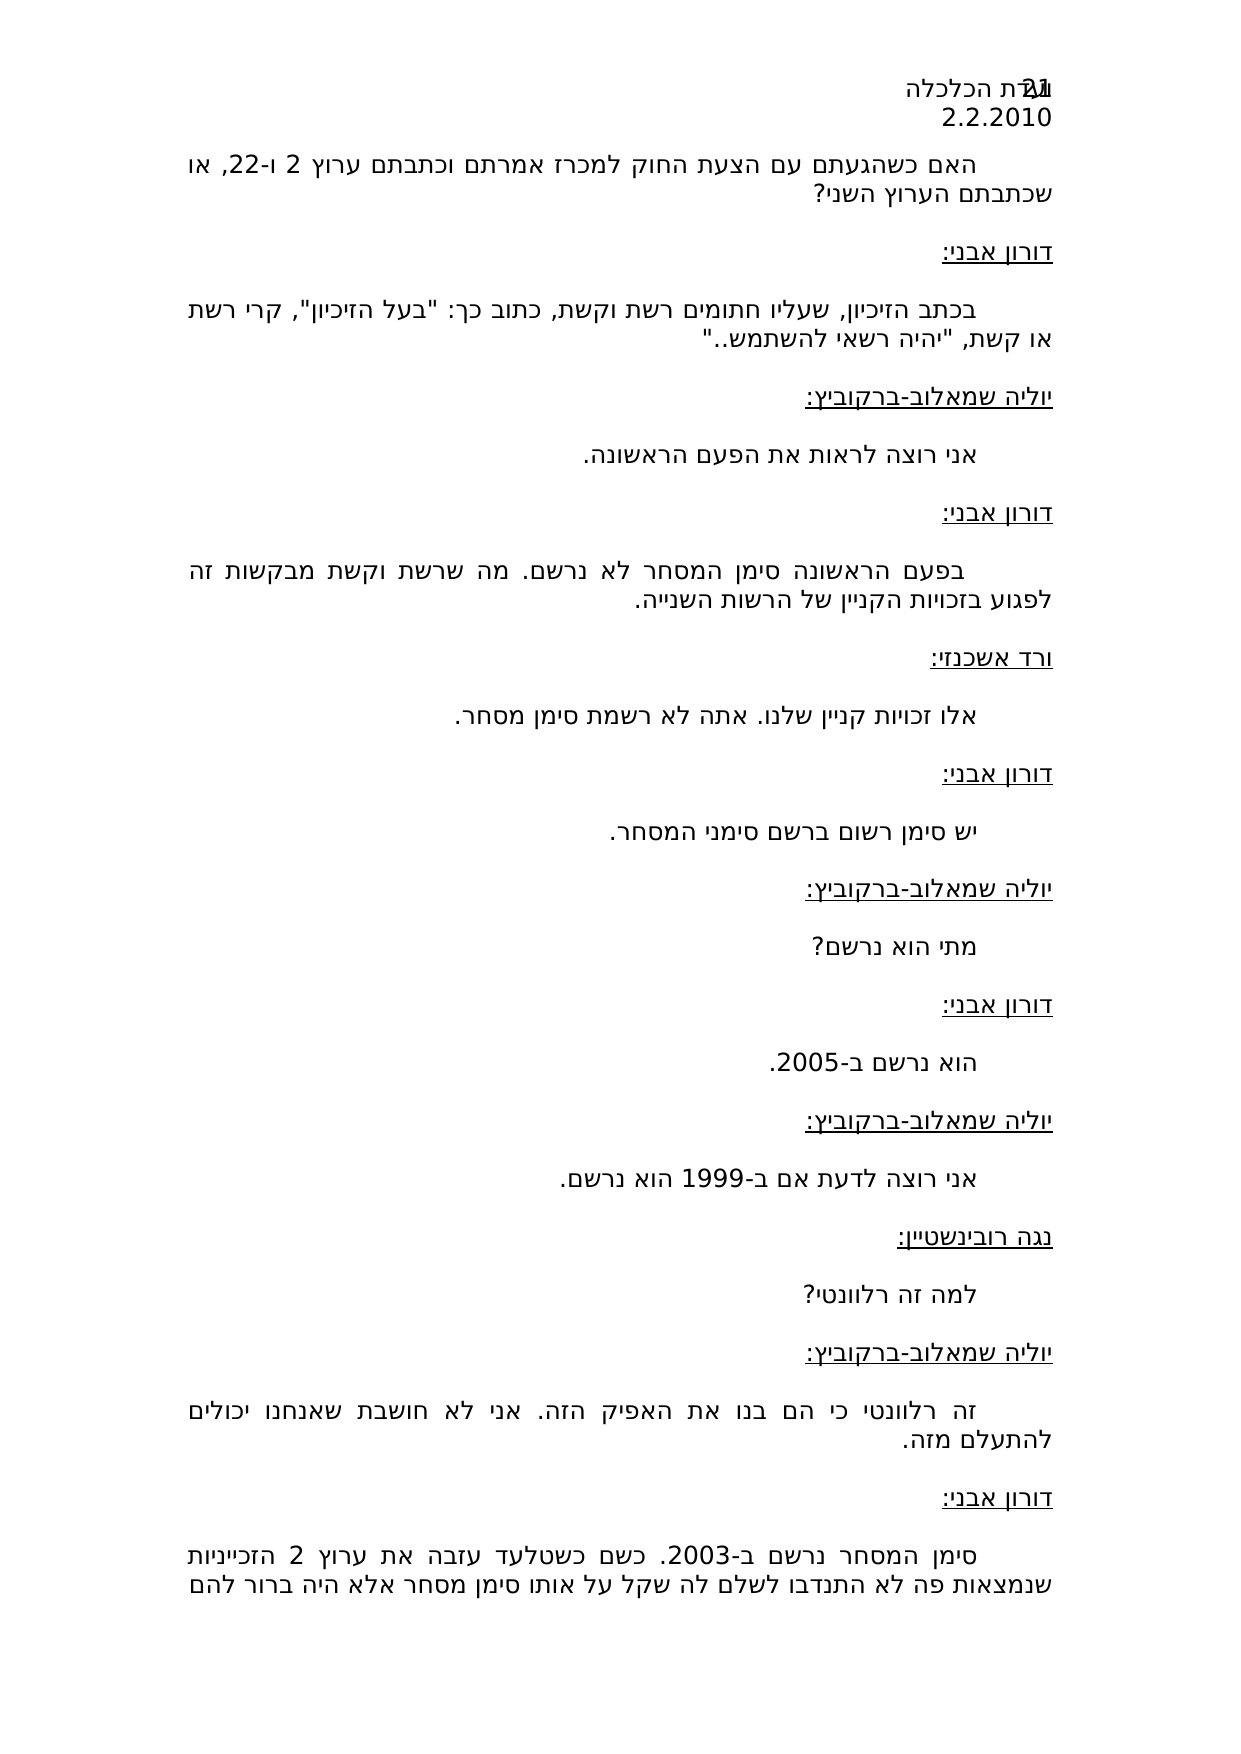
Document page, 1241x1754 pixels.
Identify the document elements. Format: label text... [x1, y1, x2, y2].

text בפעם הראשונה סימן המסחר לא נרשם. מה שרשת וקשת מבקשות זה לפגוע בזכויות הקניין של הרשות השנייה. [187, 556, 1053, 614]
text יש סימן רשום ברשם סימני המסחר. [187, 817, 1053, 846]
text יוליה שמאלוב-ברקוביץ: [187, 1338, 1053, 1367]
text אני רוצה לדעת אם ב-1999 הוא נרשם. [187, 1164, 1053, 1193]
text דורון אבני: [187, 1483, 1053, 1512]
text ורד אשכנזי: [187, 643, 1053, 672]
text יוליה שמאלוב-ברקוביץ: [187, 874, 1053, 904]
text מתי הוא נרשם? [187, 932, 1053, 962]
text דורון אבני: [187, 237, 1053, 266]
text דורון אבני: [187, 990, 1053, 1019]
text דורון אבני: [187, 759, 1053, 788]
text אלו זכויות קניין שלנו. אתה לא רשמת סימן מסחר. [187, 701, 1053, 730]
text האם כשהגעתם עם הצעת החוק למכרז אמרתם וכתבתם ערוץ 2 ו-22, או שכתבתם הערוץ השני? [187, 150, 1053, 208]
text יוליה שמאלוב-ברקוביץ: [187, 382, 1053, 411]
text למה זה רלוונטי? [187, 1280, 1053, 1309]
text נגה רובינשטיין: [187, 1222, 1053, 1251]
text זה רלוונטי כי הם בנו את האפיק הזה. אני לא חושבת שאנחנו יכולים להתעלם מזה. [187, 1396, 1053, 1454]
text דורון אבני: [187, 498, 1053, 527]
text אני רוצה לראות את הפעם הראשונה. [187, 440, 1053, 469]
text בכתב הזיכיון, שעליו חתומים רשת וקשת, כתוב כך: "בעל הזיכיון", קרי רשת או קשת, "יהיה רשאי להשתמש.." [187, 295, 1053, 353]
text הוא נרשם ב-2005. [187, 1048, 1053, 1077]
text יוליה שמאלוב-ברקוביץ: [187, 1106, 1053, 1135]
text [187, 1541, 1053, 1599]
